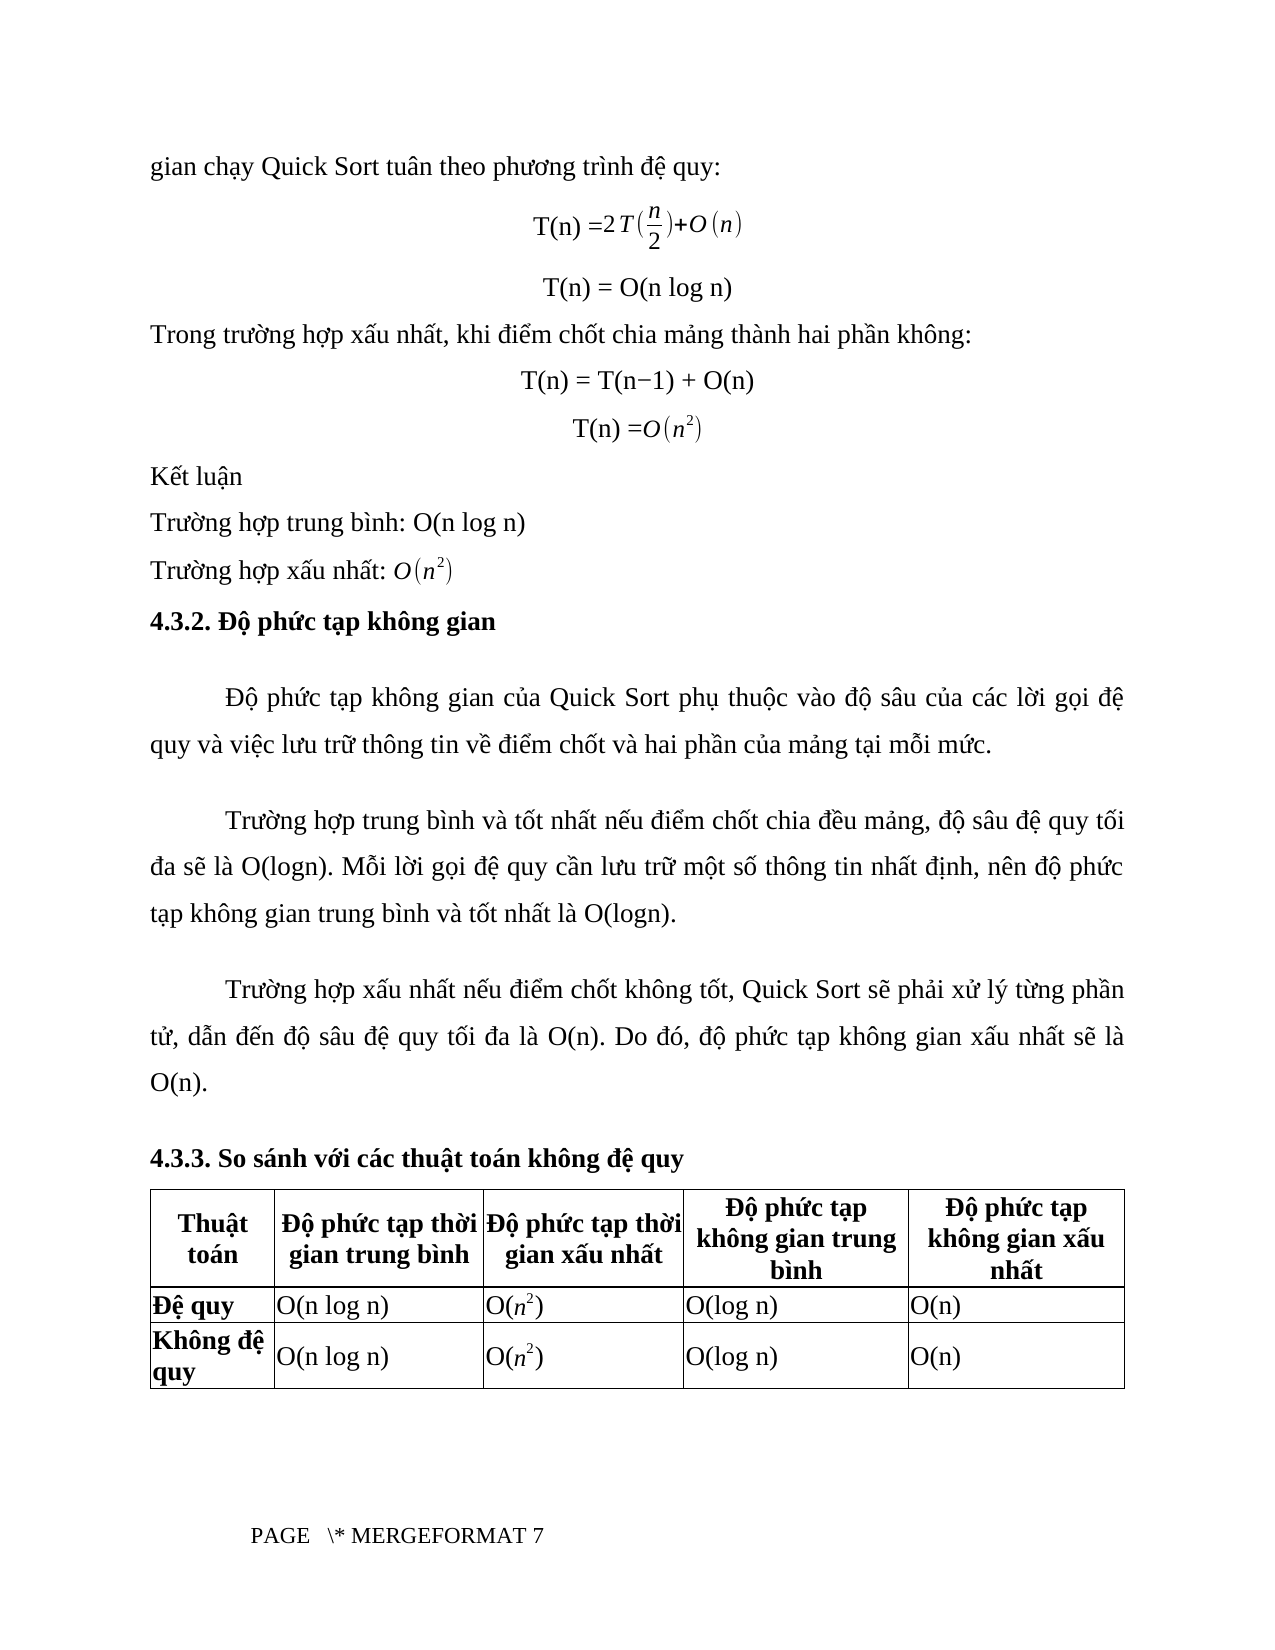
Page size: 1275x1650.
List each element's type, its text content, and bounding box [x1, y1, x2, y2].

table_cell O() [484, 1288, 683, 1322]
text T(n) = [150, 197, 1125, 256]
text Trường hợp trung bình: O(n log n) [150, 506, 1125, 537]
text Trường hợp xấu nhất: [150, 553, 1125, 586]
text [150, 150, 1125, 181]
table_header Độ phức tạp không gian xấu nhất [909, 1190, 1124, 1286]
text Độ phức tạp không gian của Quick Sort phụ thuộc vào độ sâu của các lời gọi đệ quy và việc lưu trữ thông tin về điểm chốt và hai phần của mảng tại mỗi mức. [150, 681, 1125, 759]
table_cell Không đệ quy [151, 1323, 274, 1388]
text Trường hợp trung bình và tốt nhất nếu điểm chốt chia đều mảng, độ sâu đệ quy tối đa sẽ là O(logn). Mỗi lời gọi đệ quy cần lưu trữ một số thông tin nhất định, nên độ phức tạp không gian trung bình và tốt nhất là O(logn). [150, 804, 1125, 928]
table_cell O(n log n) [275, 1288, 483, 1322]
text Trong trường hợp xấu nhất, khi điểm chốt chia mảng thành hai phần không: [150, 318, 1125, 349]
subtitle 4.3.3. So sánh với các thuật toán không đệ quy [150, 1142, 1125, 1173]
table_cell O(log n) [684, 1288, 908, 1322]
table_cell Đệ quy [151, 1288, 274, 1322]
table_cell O(log n) [684, 1323, 908, 1388]
table_header Độ phức tạp không gian trung bình [684, 1190, 908, 1286]
table_header Thuật toán [151, 1190, 274, 1286]
table_cell O() [484, 1323, 683, 1388]
table_header Độ phức tạp thời gian trung bình [275, 1190, 483, 1286]
table_cell O(n log n) [275, 1323, 483, 1388]
text Trường hợp xấu nhất nếu điểm chốt không tốt, Quick Sort sẽ phải xử lý từng phần tử, dẫn đến độ sâu đệ quy tối đa là O(n). Do đó, độ phức tạp không gian xấu nhất sẽ là O(n). [150, 973, 1125, 1097]
subtitle 4.3.2. Độ phức tạp không gian [150, 606, 1125, 637]
table_cell O(n) [909, 1323, 1124, 1388]
text T(n) = T(n−1) + O(n) [150, 364, 1125, 396]
text T(n) = O(n log n) [150, 271, 1125, 302]
table_cell O(n) [909, 1288, 1124, 1322]
text Kết luận [150, 459, 1125, 491]
table_header Độ phức tạp thời gian xấu nhất [484, 1190, 683, 1286]
text T(n) = [150, 411, 1125, 444]
